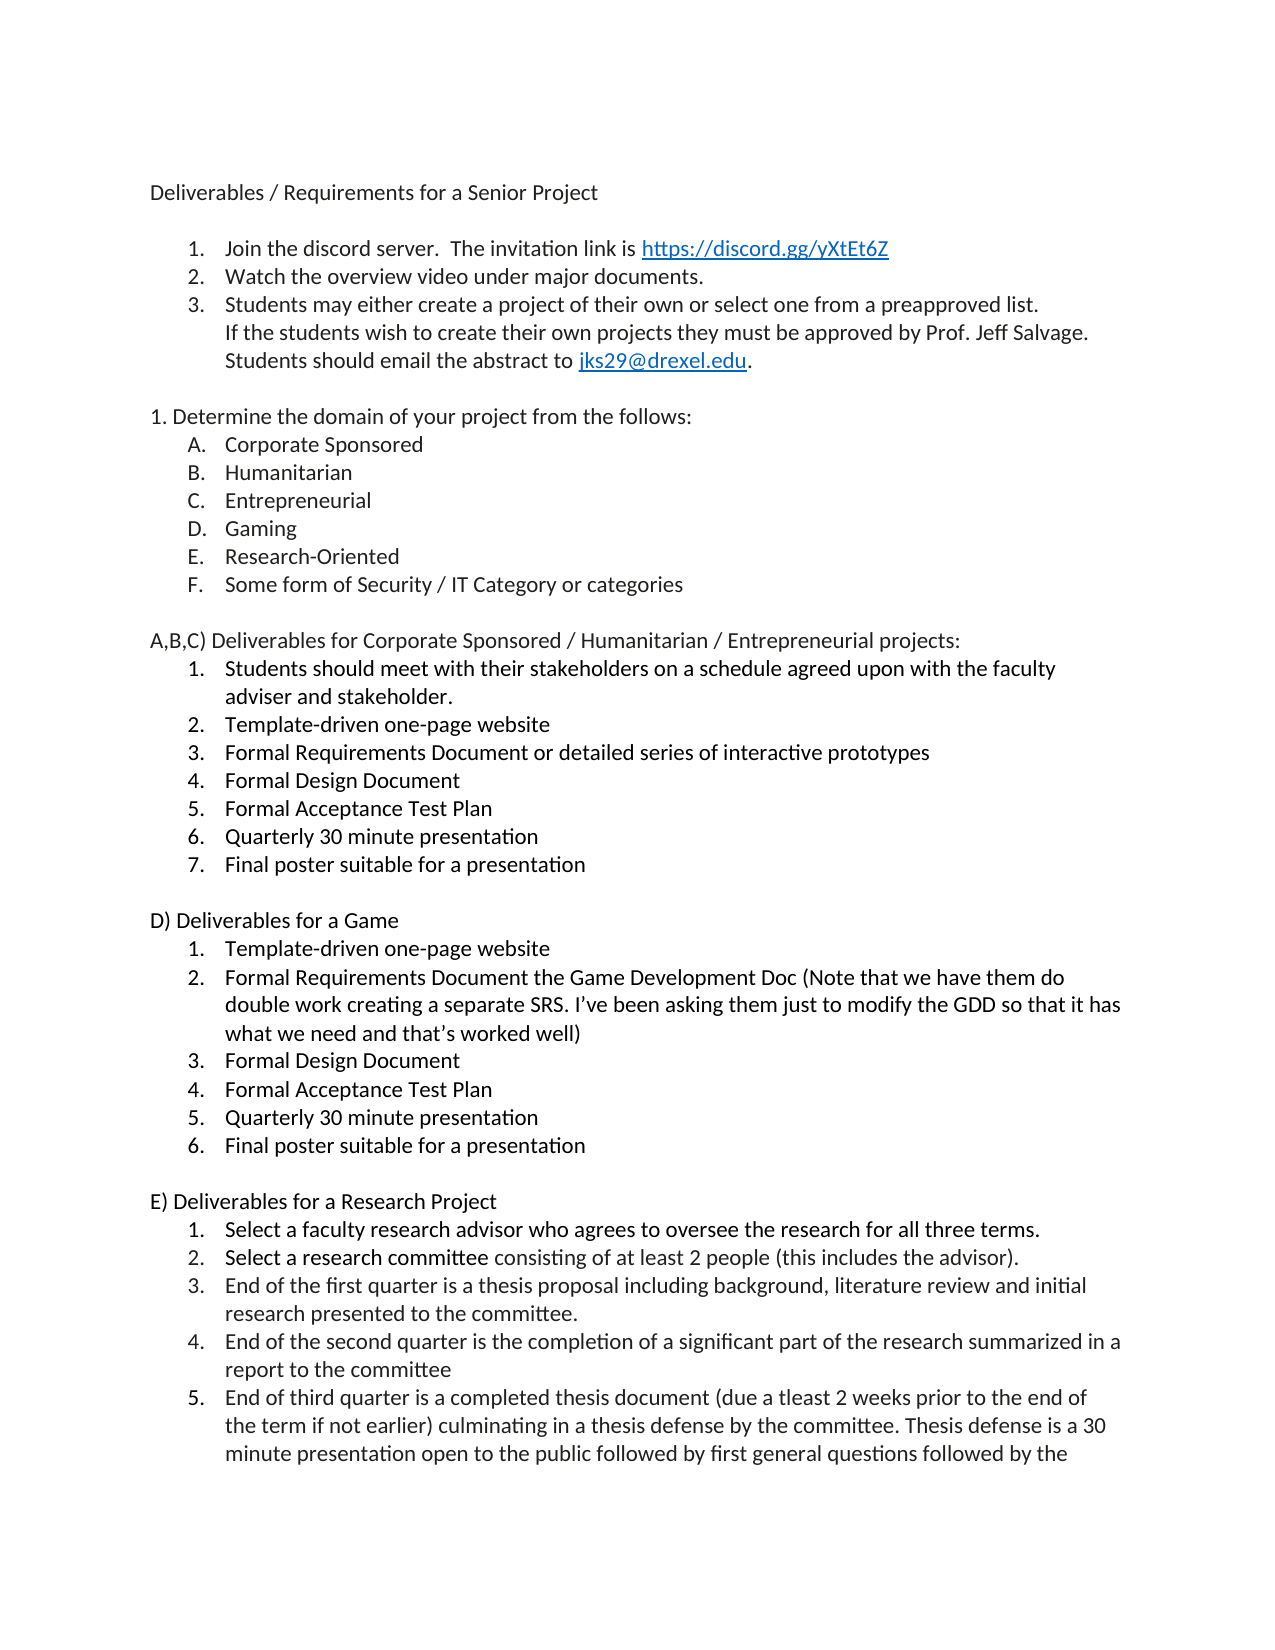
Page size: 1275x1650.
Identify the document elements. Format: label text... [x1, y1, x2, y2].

list Formal Acceptance Test Plan [187, 794, 1125, 822]
text D) Deliverables for a Game [150, 907, 1125, 934]
list Select a research committee consisting of at least 2 people (this includes the advisor). [187, 1243, 1125, 1271]
list Select a faculty research advisor who agrees to oversee the research for all three terms. [187, 1215, 1125, 1243]
list Template-driven one-page website [187, 934, 1125, 963]
list End of the second quarter is the completion of a significant part of the research summarized in a report to the committee [187, 1327, 1125, 1383]
list Quarterly 30 minute presentation [187, 822, 1125, 851]
list Template-driven one-page website [187, 710, 1125, 738]
list End of the first quarter is a thesis proposal including background, literature review and initial research presented to the committee. [187, 1271, 1125, 1327]
list Gaming [187, 514, 1125, 542]
list Watch the overview video under major documents. [187, 262, 1125, 290]
list Formal Requirements Document or detailed series of interactive prototypes [187, 738, 1125, 766]
list Formal Design Document [187, 766, 1125, 794]
list Some form of Security / IT Category or categories [187, 570, 1125, 598]
list Final poster suitable for a presentation [187, 851, 1125, 878]
list Corporate Sponsored [187, 430, 1125, 458]
text 1. Determine the domain of your project from the follows: [150, 402, 1125, 430]
list Formal Requirements Document the Game Development Doc (Note that we have them do double work creating a separate SRS. I’ve been asking them just to modify the GDD so that it has what we need and that’s worked well) [187, 963, 1125, 1047]
text Deliverables / Requirements for a Senior Project [150, 178, 1125, 206]
text E) Deliverables for a Research Project [150, 1187, 1125, 1215]
list Formal Acceptance Test Plan [187, 1075, 1125, 1103]
list Students may either create a project of their own or select one from a preapproved list. If the students wish to create their own projects they must be approved by Prof. Jeff Salvage. Students should email the abstract to jks29@drexel.edu. [187, 290, 1125, 374]
list Final poster suitable for a presentation [187, 1131, 1125, 1159]
list Formal Design Document [187, 1047, 1125, 1075]
text A,B,C) Deliverables for Corporate Sponsored / Humanitarian / Entrepreneurial projects: [150, 626, 1125, 654]
list Humanitarian [187, 458, 1125, 486]
list Quarterly 30 minute presentation [187, 1103, 1125, 1131]
list Students should meet with their stakeholders on a schedule agreed upon with the faculty adviser and stakeholder. [187, 654, 1125, 710]
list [187, 1383, 1125, 1467]
list Entrepreneurial [187, 486, 1125, 514]
list Join the discord server. The invitation link is https://discord.gg/yXtEt6Z [187, 234, 1125, 262]
list Research-Oriented [187, 542, 1125, 570]
